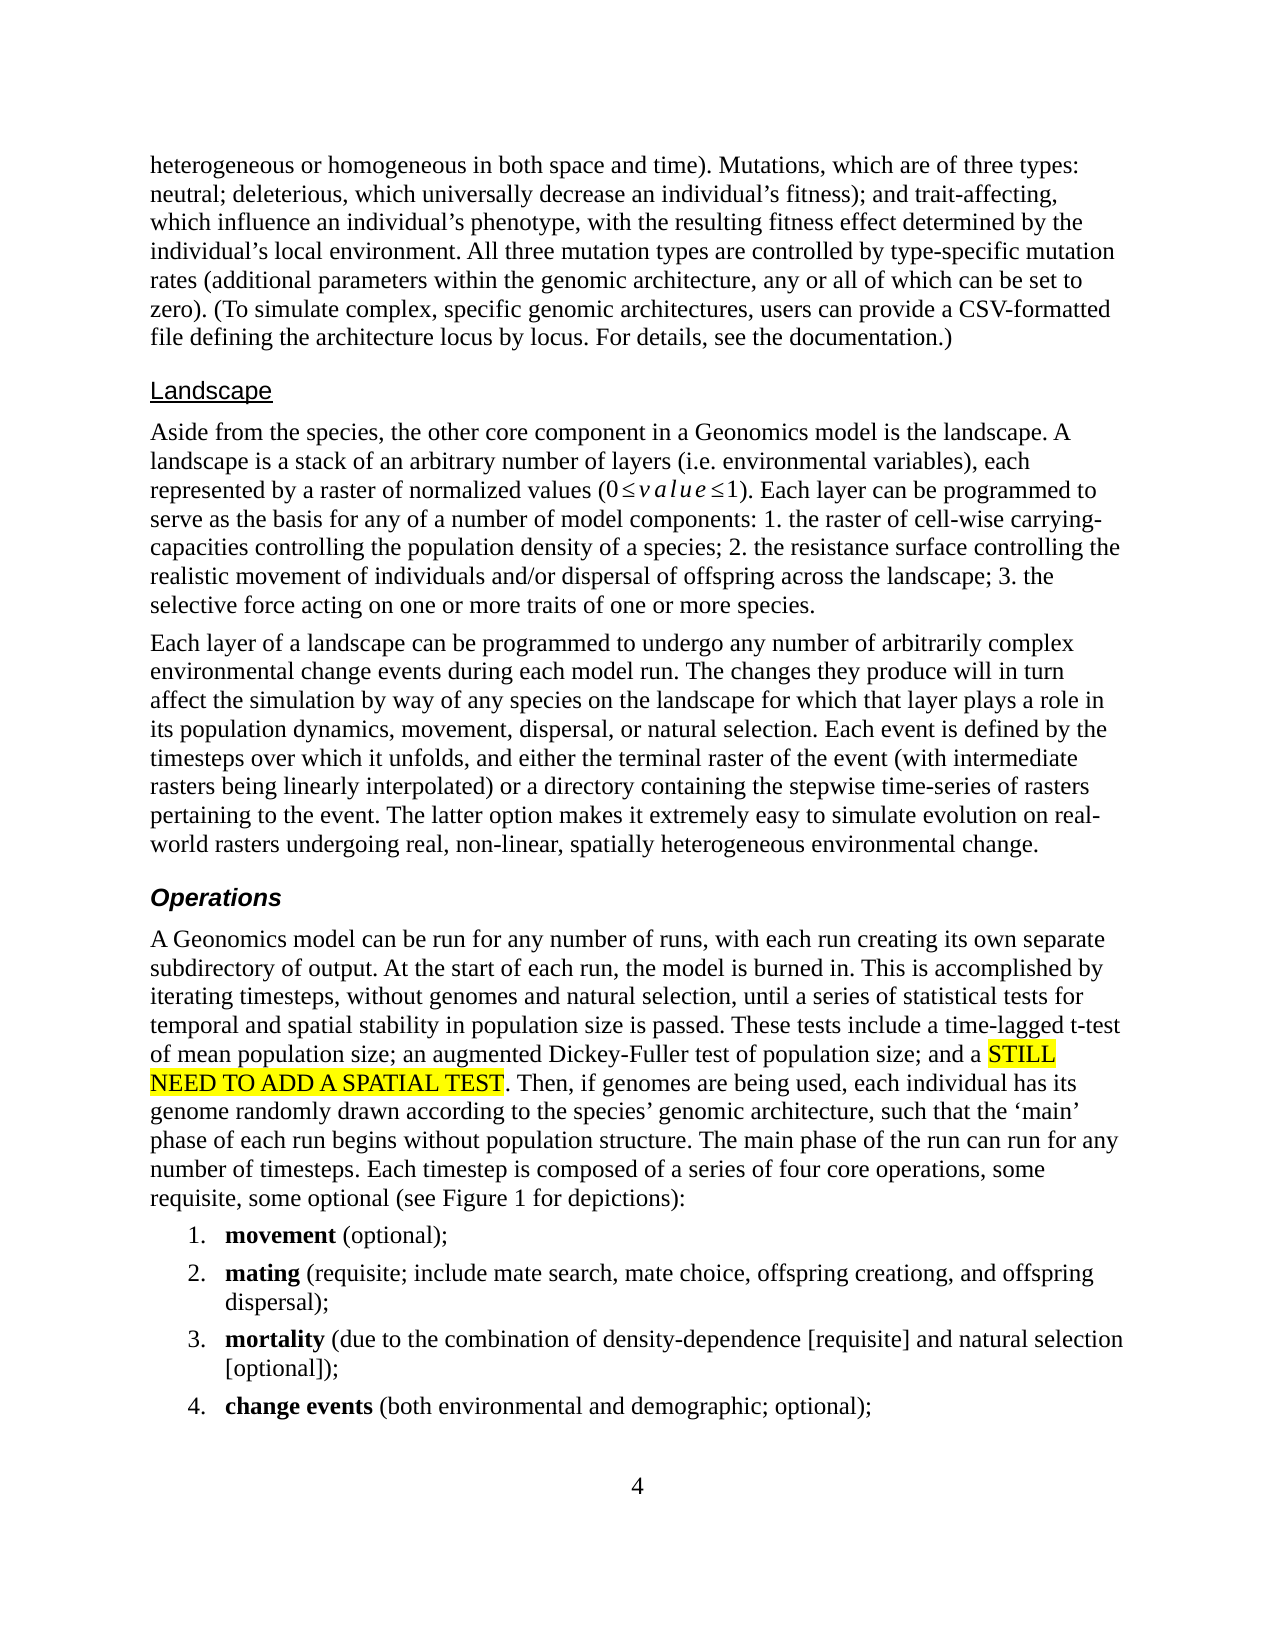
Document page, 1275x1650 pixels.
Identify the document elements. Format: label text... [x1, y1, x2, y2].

list movement (optional); [187, 1220, 1125, 1249]
list mortality (due to the combination of density-dependence [requisite] and natural selection [optional]); [187, 1324, 1125, 1382]
text A Geonomics model can be run for any number of runs, with each run creating its own separate subdirectory of output. At the start of each run, the model is burned in. This is accomplished by iterating timesteps, without genomes and natural selection, until a series of statistical tests for temporal and spatial stability in population size is passed. These tests include a time-lagged t-test of mean population size; an augmented Dickey-Fuller test of population size; and a STILL NEED TO ADD A SPATIAL TEST. Then, if genomes are being used, each individual has its genome randomly drawn according to the species’ genomic architecture, such that the ‘main’ phase of each run begins without population structure. The main phase of the run can run for any number of timesteps. Each timestep is composed of a series of four core operations, some requisite, some optional (see Figure 1 for depictions): [150, 924, 1125, 1211]
text Aside from the species, the other core component in a Geonomics model is the landscape. A landscape is a stack of an arbitrary number of layers (i.e. environmental variables), each represented by a raster of normalized values (). Each layer can be programmed to serve as the basis for any of a number of model components: 1. the raster of cell-wise carrying-capacities controlling the population density of a species; 2. the resistance surface controlling the realistic movement of individuals and/or dispersal of offspring across the landscape; 3. the selective force acting on one or more traits of one or more species. [150, 417, 1125, 619]
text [150, 150, 1125, 351]
text Each layer of a landscape can be programmed to undergo any number of arbitrarily complex environmental change events during each model run. The changes they produce will in turn affect the simulation by way of any species on the landscape for which that layer plays a role in its population dynamics, movement, dispersal, or natural selection. Each event is defined by the timesteps over which it unfolds, and either the terminal raster of the event (with intermediate rasters being linearly interpolated) or a directory containing the stepwise time-series of rasters pertaining to the event. The latter option makes it extremely easy to simulate evolution on real-world rasters undergoing real, non-linear, spatially heterogeneous environmental change. [150, 628, 1125, 858]
list change events (both environmental and demographic; optional); [187, 1391, 1125, 1420]
subtitle Landscape [150, 376, 1125, 405]
list mating (requisite; include mate search, mate choice, offspring creationg, and offspring dispersal); [187, 1258, 1125, 1316]
subtitle Operations [150, 883, 1125, 911]
